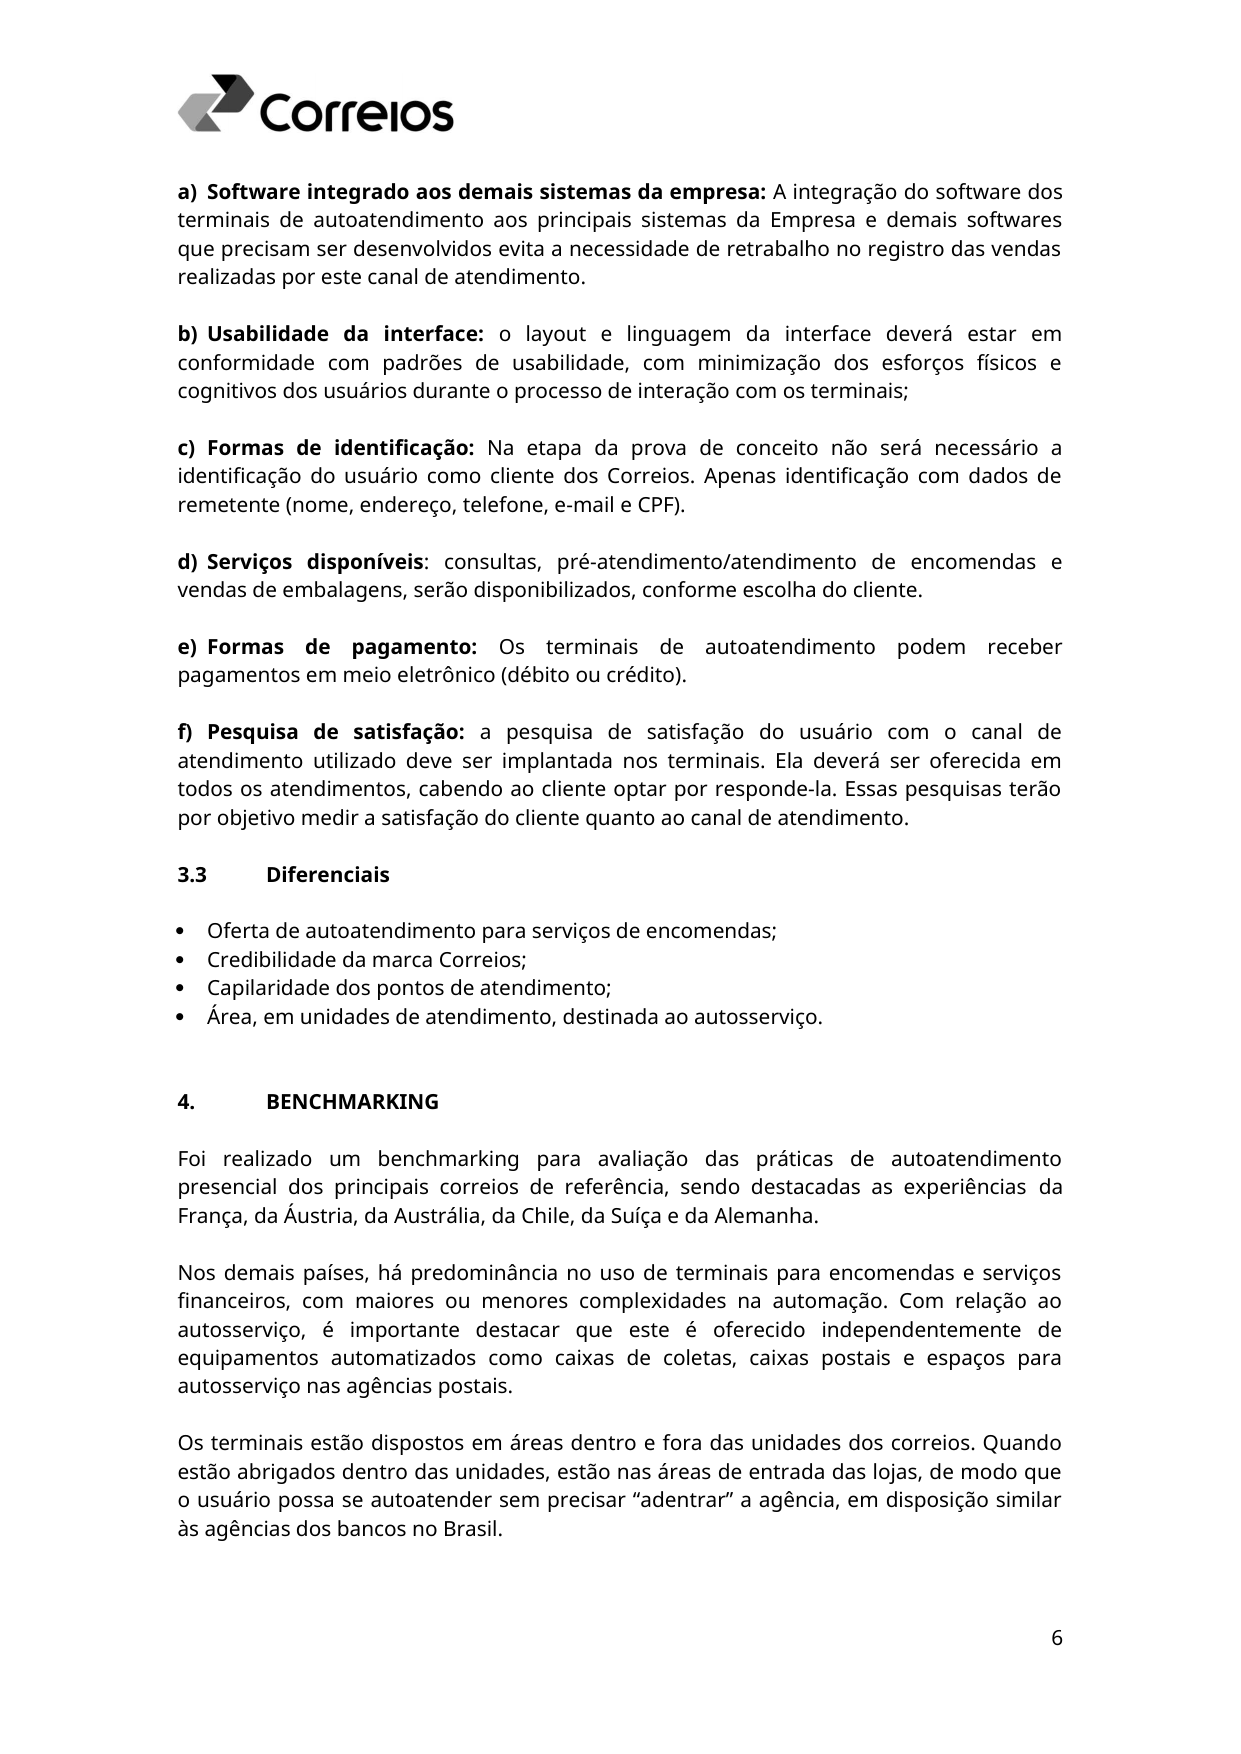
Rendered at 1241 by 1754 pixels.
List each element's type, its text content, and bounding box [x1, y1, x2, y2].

list Credibilidade da marca Correios; [176, 945, 1063, 973]
text Foi realizado um benchmarking para avaliação das práticas de autoatendimento presencial dos principais correios de referência, sendo destacadas as experiências da França, da Áustria, da Austrália, da Chile, da Suíça e da Alemanha. [177, 1144, 1063, 1229]
list BENCHMARKING [177, 1087, 1063, 1116]
list Pesquisa de satisfação: a pesquisa de satisfação do usuário com o canal de atendimento utilizado deve ser implantada nos terminais. Ela deverá ser oferecida em todos os atendimentos, cabendo ao cliente optar por responde-la. Essas pesquisas terão por objetivo medir a satisfação do cliente quanto ao canal de atendimento. [177, 717, 1063, 831]
text Os terminais estão dispostos em áreas dentro e fora das unidades dos correios. Quando estão abrigados dentro das unidades, estão nas áreas de entrada das lojas, de modo que o usuário possa se autoatender sem precisar “adentrar” a agência, em disposição similar às agências dos bancos no Brasil. [177, 1428, 1063, 1542]
text Nos demais países, há predominância no uso de terminais para encomendas e serviços financeiros, com maiores ou menores complexidades na automação. Com relação ao autosserviço, é importante destacar que este é oferecido independentemente de equipamentos automatizados como caixas de coletas, caixas postais e espaços para autosserviço nas agências postais. [177, 1258, 1063, 1400]
list Usabilidade da interface: o layout e linguagem da interface deverá estar em conformidade com padrões de usabilidade, com minimização dos esforços físicos e cognitivos dos usuários durante o processo de interação com os terminais; [177, 319, 1063, 405]
list Formas de pagamento: Os terminais de autoatendimento podem receber pagamentos em meio eletrônico (débito ou crédito). [177, 632, 1063, 689]
list Software integrado aos demais sistemas da empresa: A integração do software dos terminais de autoatendimento aos principais sistemas da Empresa e demais softwares que precisam ser desenvolvidos evita a necessidade de retrabalho no registro das vendas realizadas por este canal de atendimento. [177, 177, 1063, 291]
list Oferta de autoatendimento para serviços de encomendas; [176, 917, 1063, 945]
list Área, em unidades de atendimento, destinada ao autosserviço. [176, 1002, 1063, 1030]
list Serviços disponíveis: consultas, pré-atendimento/atendimento de encomendas e vendas de embalagens, serão disponibilizados, conforme escolha do cliente. [177, 547, 1063, 604]
picture [177, 73, 454, 133]
list Capilaridade dos pontos de atendimento; [176, 973, 1063, 1002]
list Diferenciais [177, 860, 1063, 888]
list Formas de identificação: Na etapa da prova de conceito não será necessário a identificação do usuário como cliente dos Correios. Apenas identificação com dados de remetente (nome, endereço, telefone, e-mail e CPF). [177, 433, 1063, 518]
